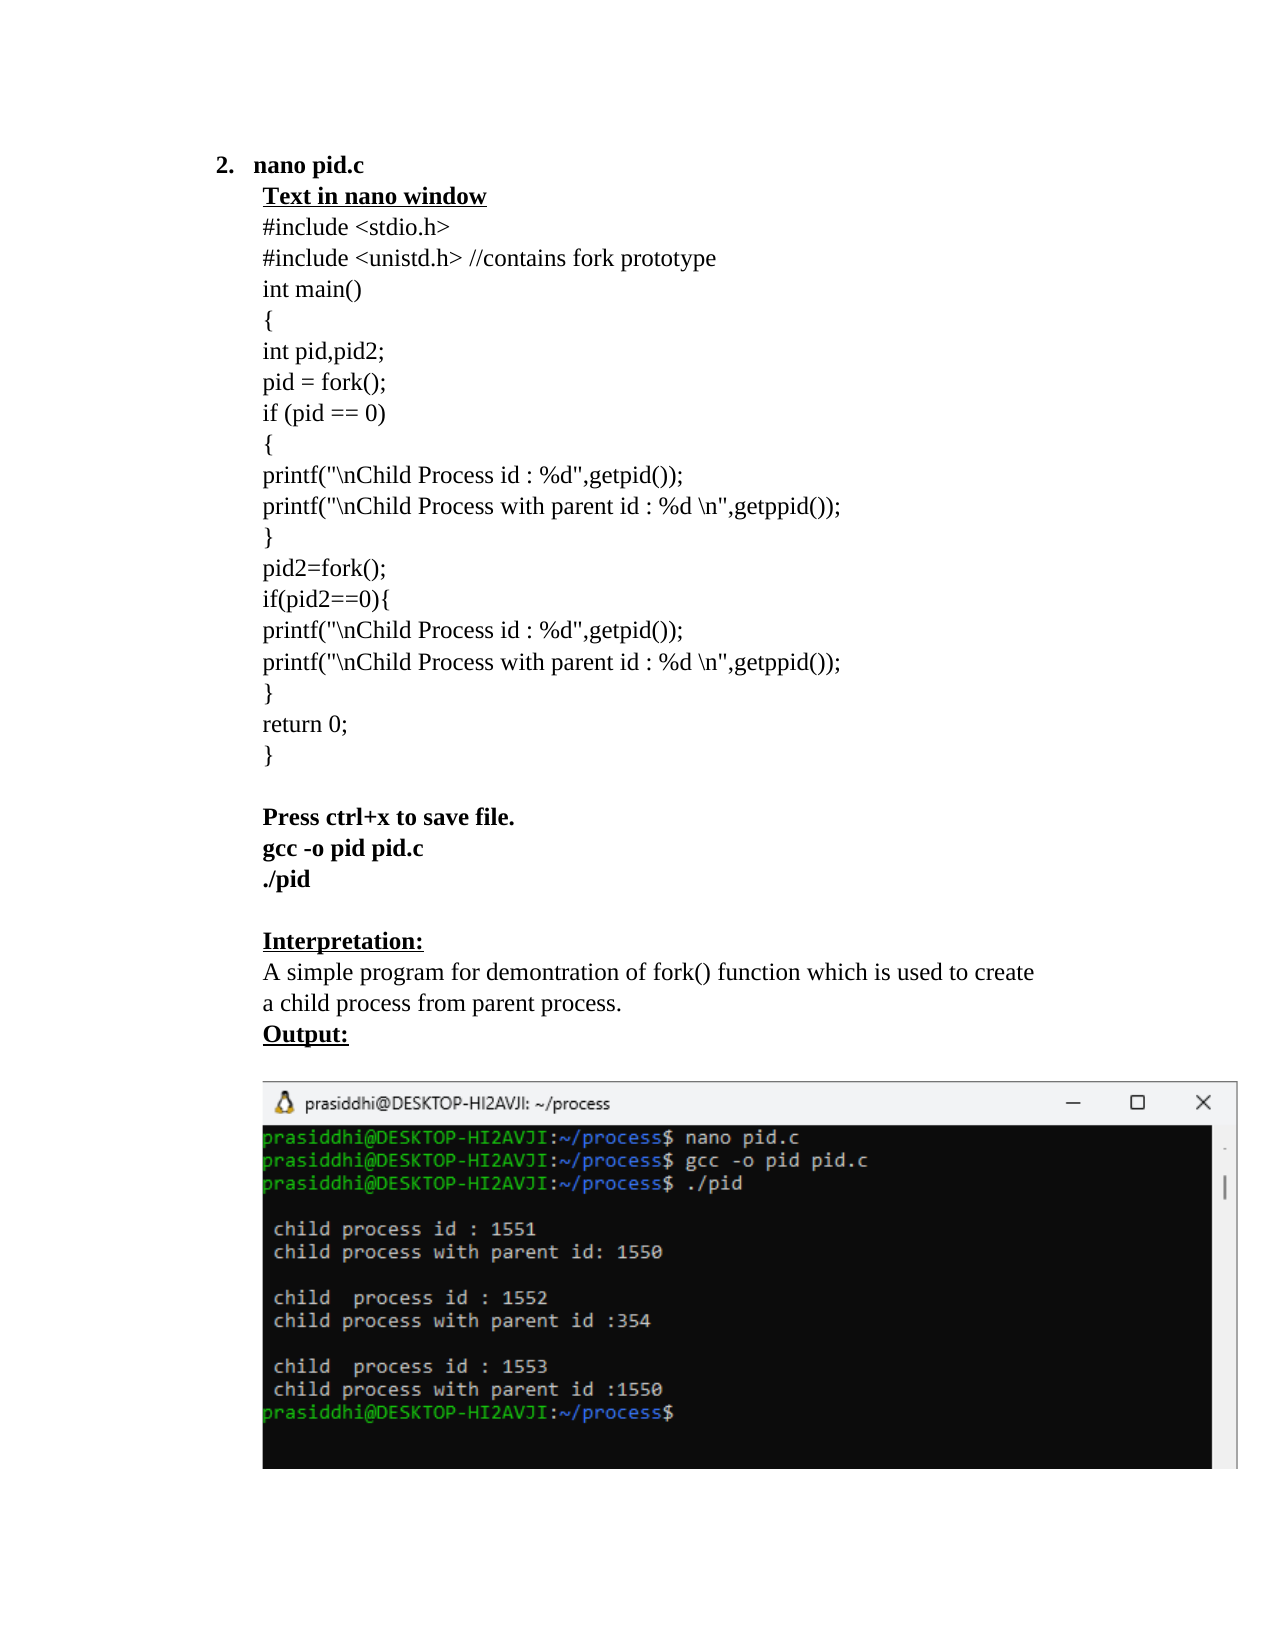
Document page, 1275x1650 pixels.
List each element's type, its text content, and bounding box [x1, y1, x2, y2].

list pid = fork(); [262, 367, 1125, 396]
list int pid,pid2; [262, 336, 1125, 365]
list a child process from parent process. [262, 988, 1125, 1017]
list return 0; [262, 709, 1125, 737]
list Text in nano window [262, 181, 1125, 210]
list Interpretation: [262, 926, 1125, 955]
list ./pid [262, 864, 1125, 893]
list if (pid == 0) [262, 398, 1125, 427]
list gcc -o pid pid.c [262, 833, 1125, 862]
list printf("\nChild Process id : %d",getpid()); [262, 616, 1125, 644]
picture [262, 1081, 1238, 1469]
list A simple program for demontration of fork() function which is used to create [262, 957, 1125, 986]
list { [262, 429, 1125, 458]
list #include <unistd.h> //contains fork prototype [262, 243, 1125, 272]
list printf("\nChild Process with parent id : %d \n",getppid()); [262, 647, 1125, 675]
list int main() [262, 274, 1125, 303]
list pid2=fork(); [262, 553, 1125, 582]
list printf("\nChild Process with parent id : %d \n",getppid()); [262, 491, 1125, 520]
list Press ctrl+x to save file. [262, 802, 1125, 831]
list printf("\nChild Process id : %d",getpid()); [262, 460, 1125, 489]
list nano pid.c [216, 150, 1125, 179]
list } [262, 740, 1125, 768]
list { [262, 305, 1125, 334]
list } [262, 678, 1125, 706]
list Output: [262, 1019, 1125, 1048]
list #include <stdio.h> [262, 212, 1125, 241]
list if(pid2==0){ [262, 584, 1125, 613]
list } [262, 522, 1125, 551]
